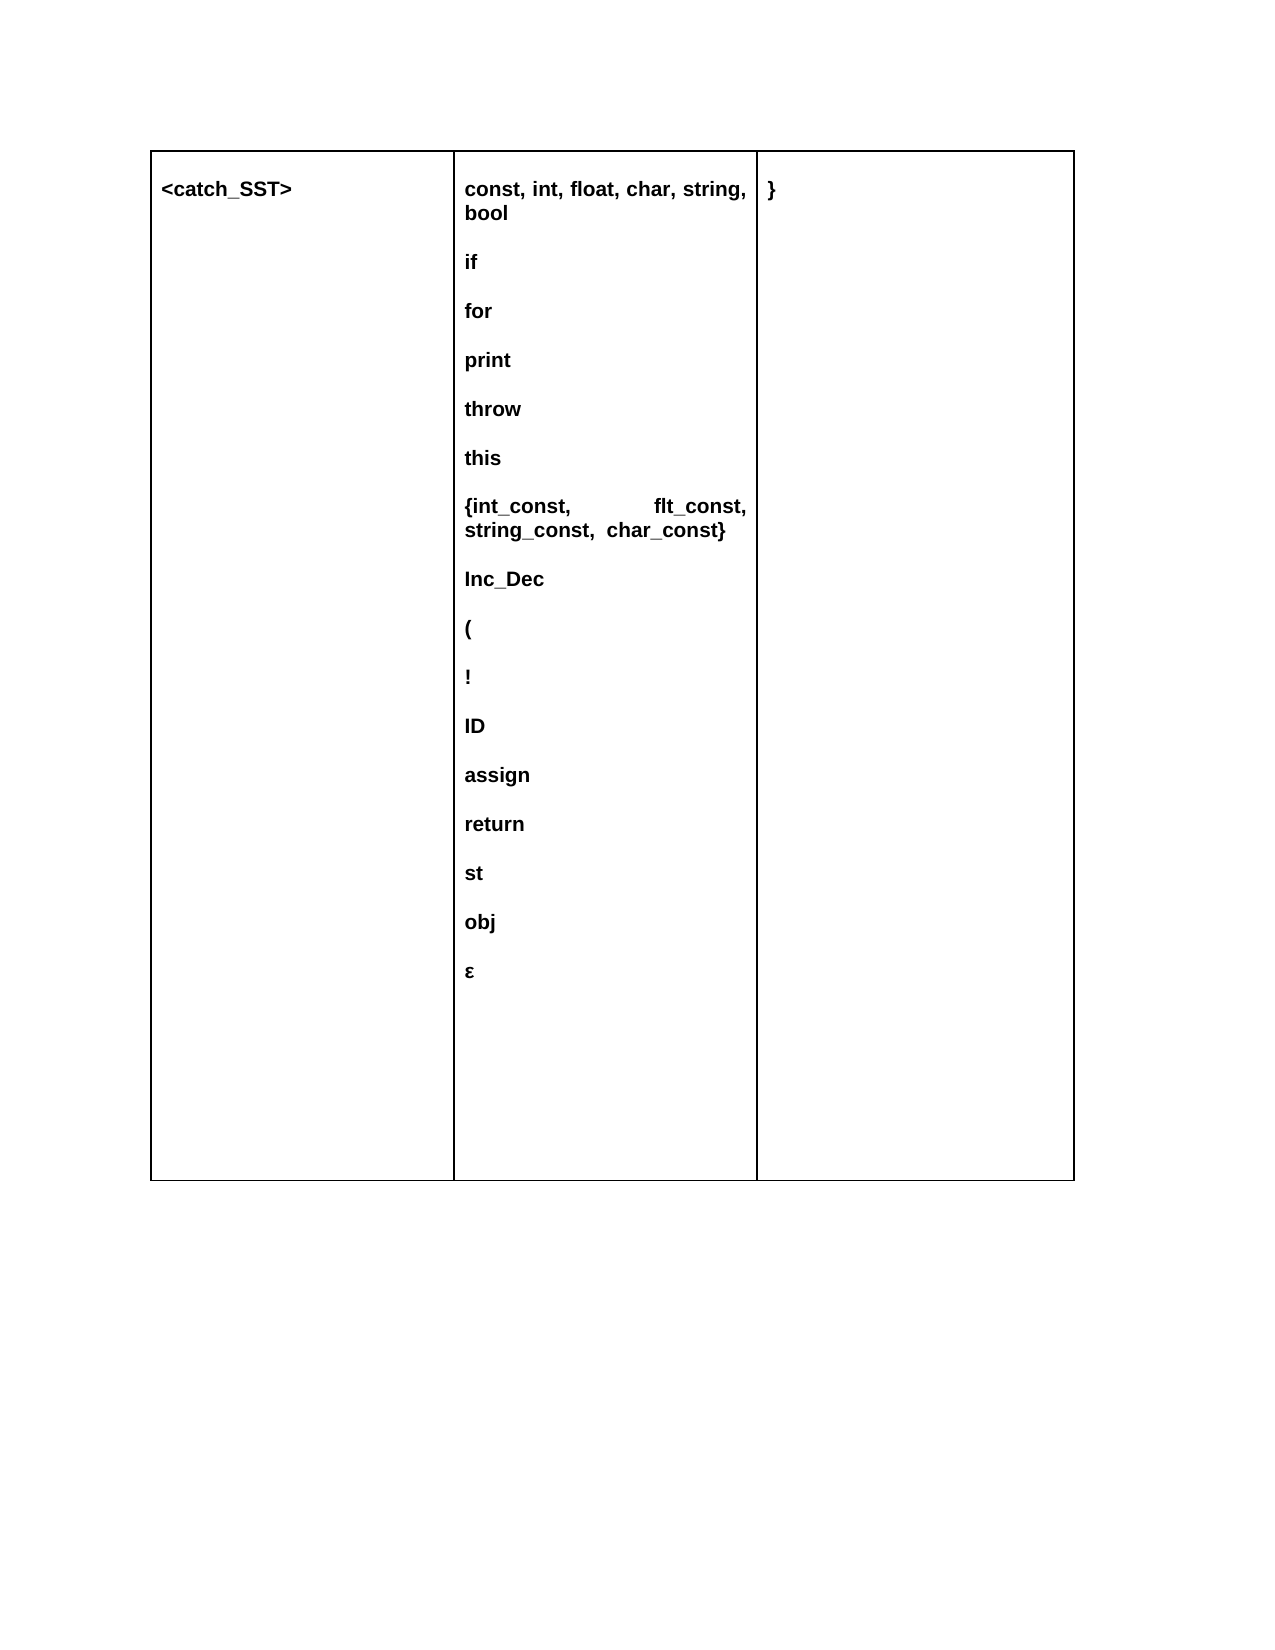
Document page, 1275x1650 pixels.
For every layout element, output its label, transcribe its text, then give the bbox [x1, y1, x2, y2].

table_cell <catch_SST> [152, 152, 453, 1180]
table_cell const, int, float, char, string, bool if for print throw this {int_const, flt_const, string_const, char_const} Inc_Dec ( ! ID assign return st obj ε [455, 152, 756, 1180]
table_cell } [758, 152, 1073, 1180]
